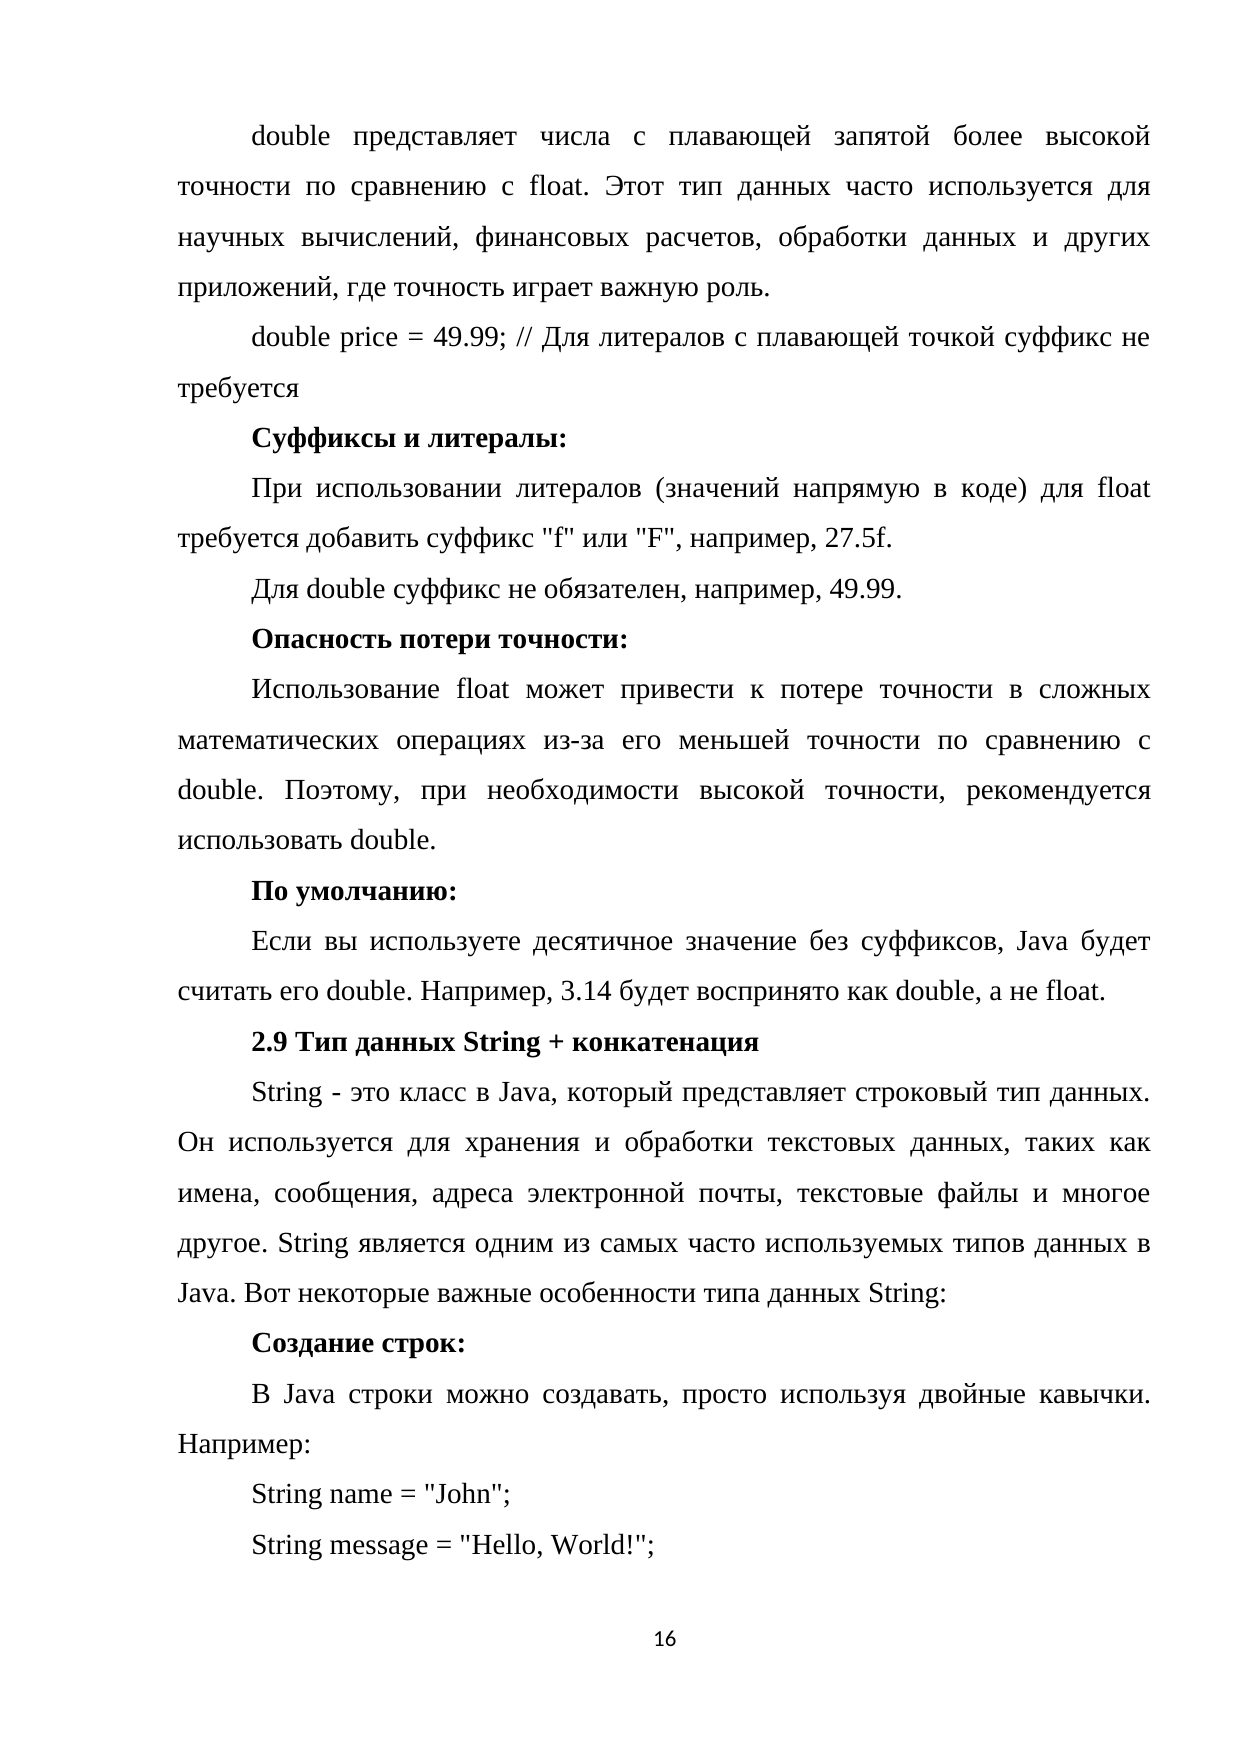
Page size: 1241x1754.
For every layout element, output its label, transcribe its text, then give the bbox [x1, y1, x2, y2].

text 2.9 Тип данных String + конкатенация [177, 1024, 1152, 1057]
text В Java строки можно создавать, просто используя двойные кавычки. Например: [177, 1376, 1152, 1460]
text Для double суффикс не обязателен, например, 49.99. [177, 571, 1152, 604]
text String - это класс в Java, который представляет строковый тип данных. Он используется для хранения и обработки текстовых данных, таких как имена, сообщения, адреса электронной почты, текстовые файлы и многое другое. String является одним из самых часто используемых типов данных в Java. Вот некоторые важные особенности типа данных String: [177, 1074, 1152, 1309]
text Использование float может привести к потере точности в сложных математических операциях из-за его меньшей точности по сравнению с double. Поэтому, при необходимости высокой точности, рекомендуется использовать double. [177, 672, 1152, 856]
text Опасность потери точности: [177, 621, 1152, 655]
text String message = "Hello, World!"; [177, 1527, 1152, 1560]
text При использовании литералов (значений напрямую в коде) для float требуется добавить суффикс "f" или "F", например, 27.5f. [177, 470, 1152, 554]
text Создание строк: [177, 1326, 1152, 1359]
text String name = "John"; [177, 1477, 1152, 1510]
text double price = 49.99; // Для литералов с плавающей точкой суффикс не требуется [177, 319, 1152, 403]
text Если вы используете десятичное значение без суффиксов, Java будет считать его double. Например, 3.14 будет воспринято как double, а не float. [177, 923, 1152, 1007]
text Суффиксы и литералы: [177, 420, 1152, 453]
text По умолчанию: [177, 873, 1152, 906]
text double представляет числа с плавающей запятой более высокой точности по сравнению с float. Этот тип данных часто используется для научных вычислений, финансовых расчетов, обработки данных и других приложений, где точность играет важную роль. [177, 118, 1152, 303]
